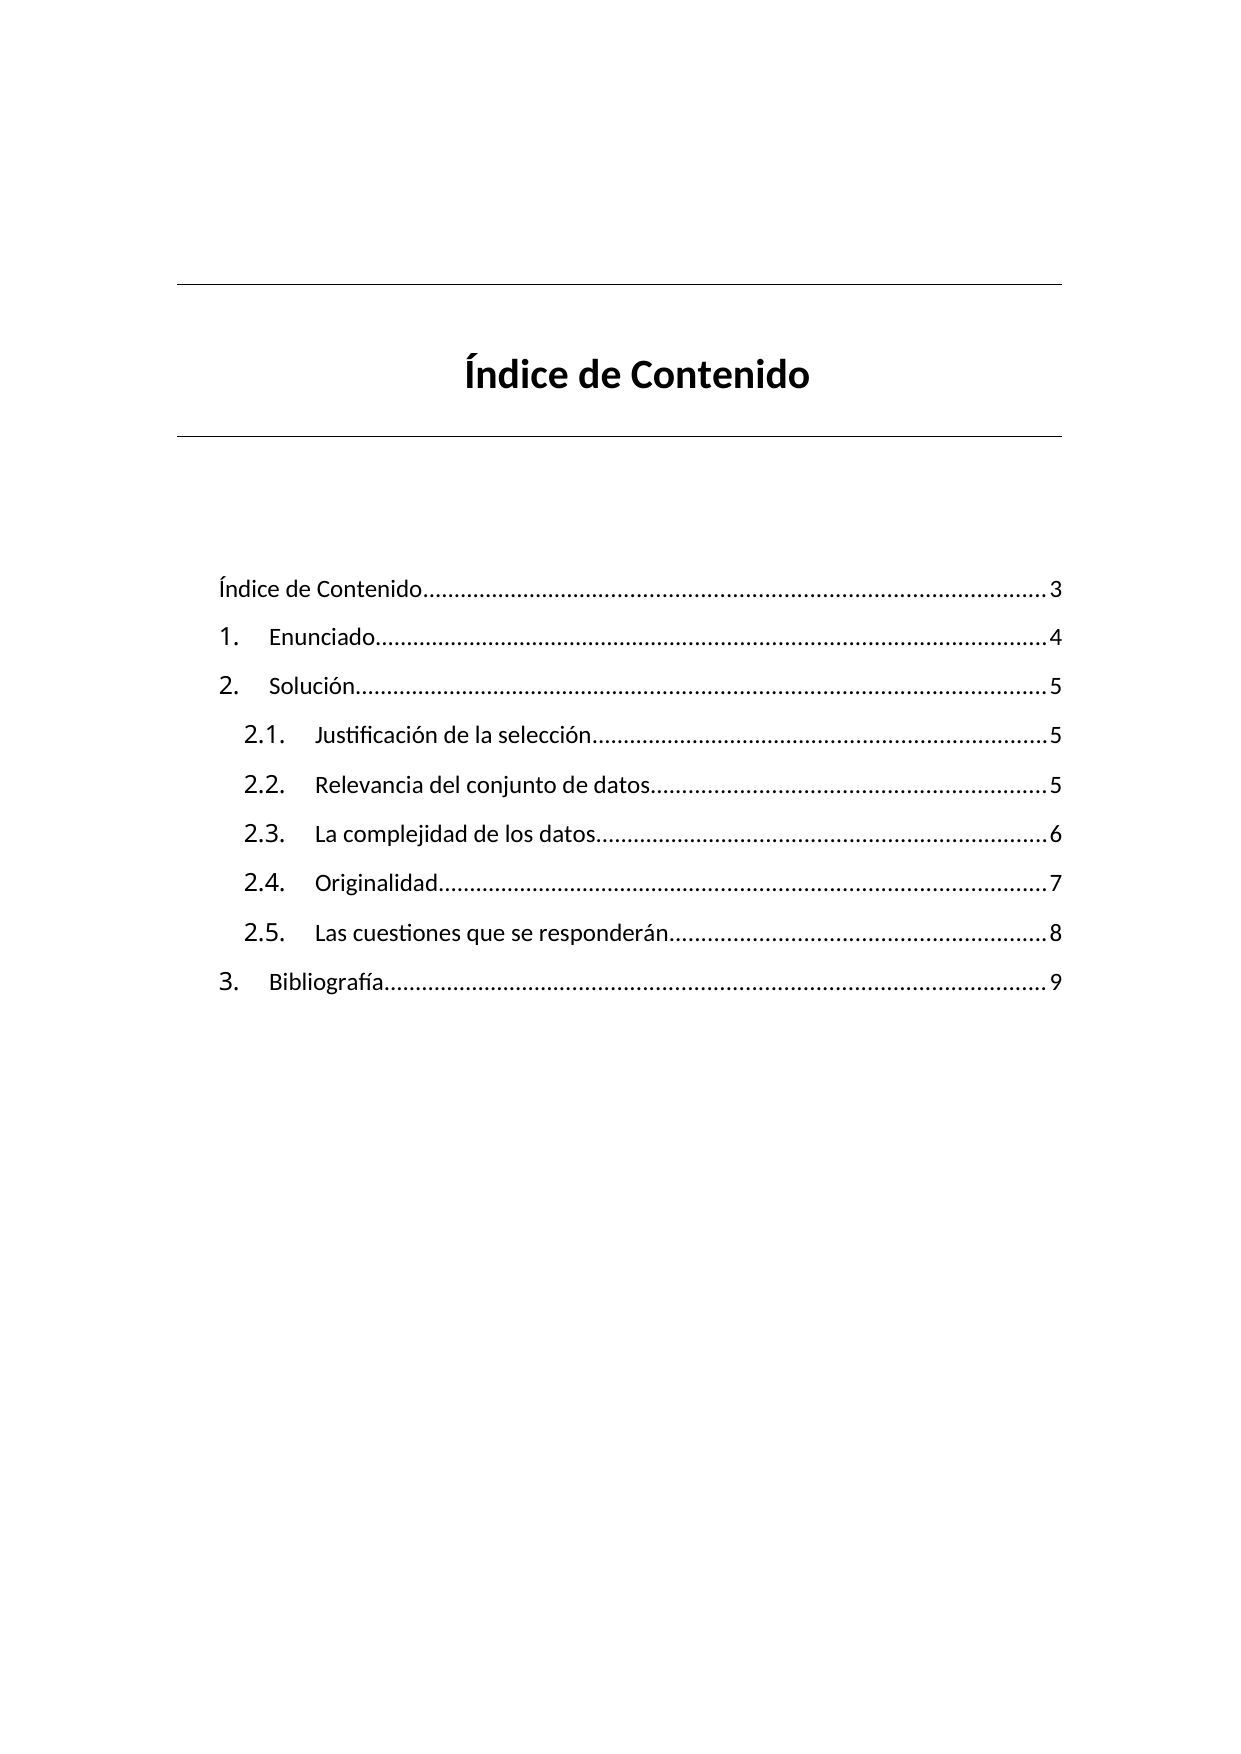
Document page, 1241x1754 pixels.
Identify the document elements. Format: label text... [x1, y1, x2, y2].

table_header Índice de Contenido [177, 285, 1062, 436]
